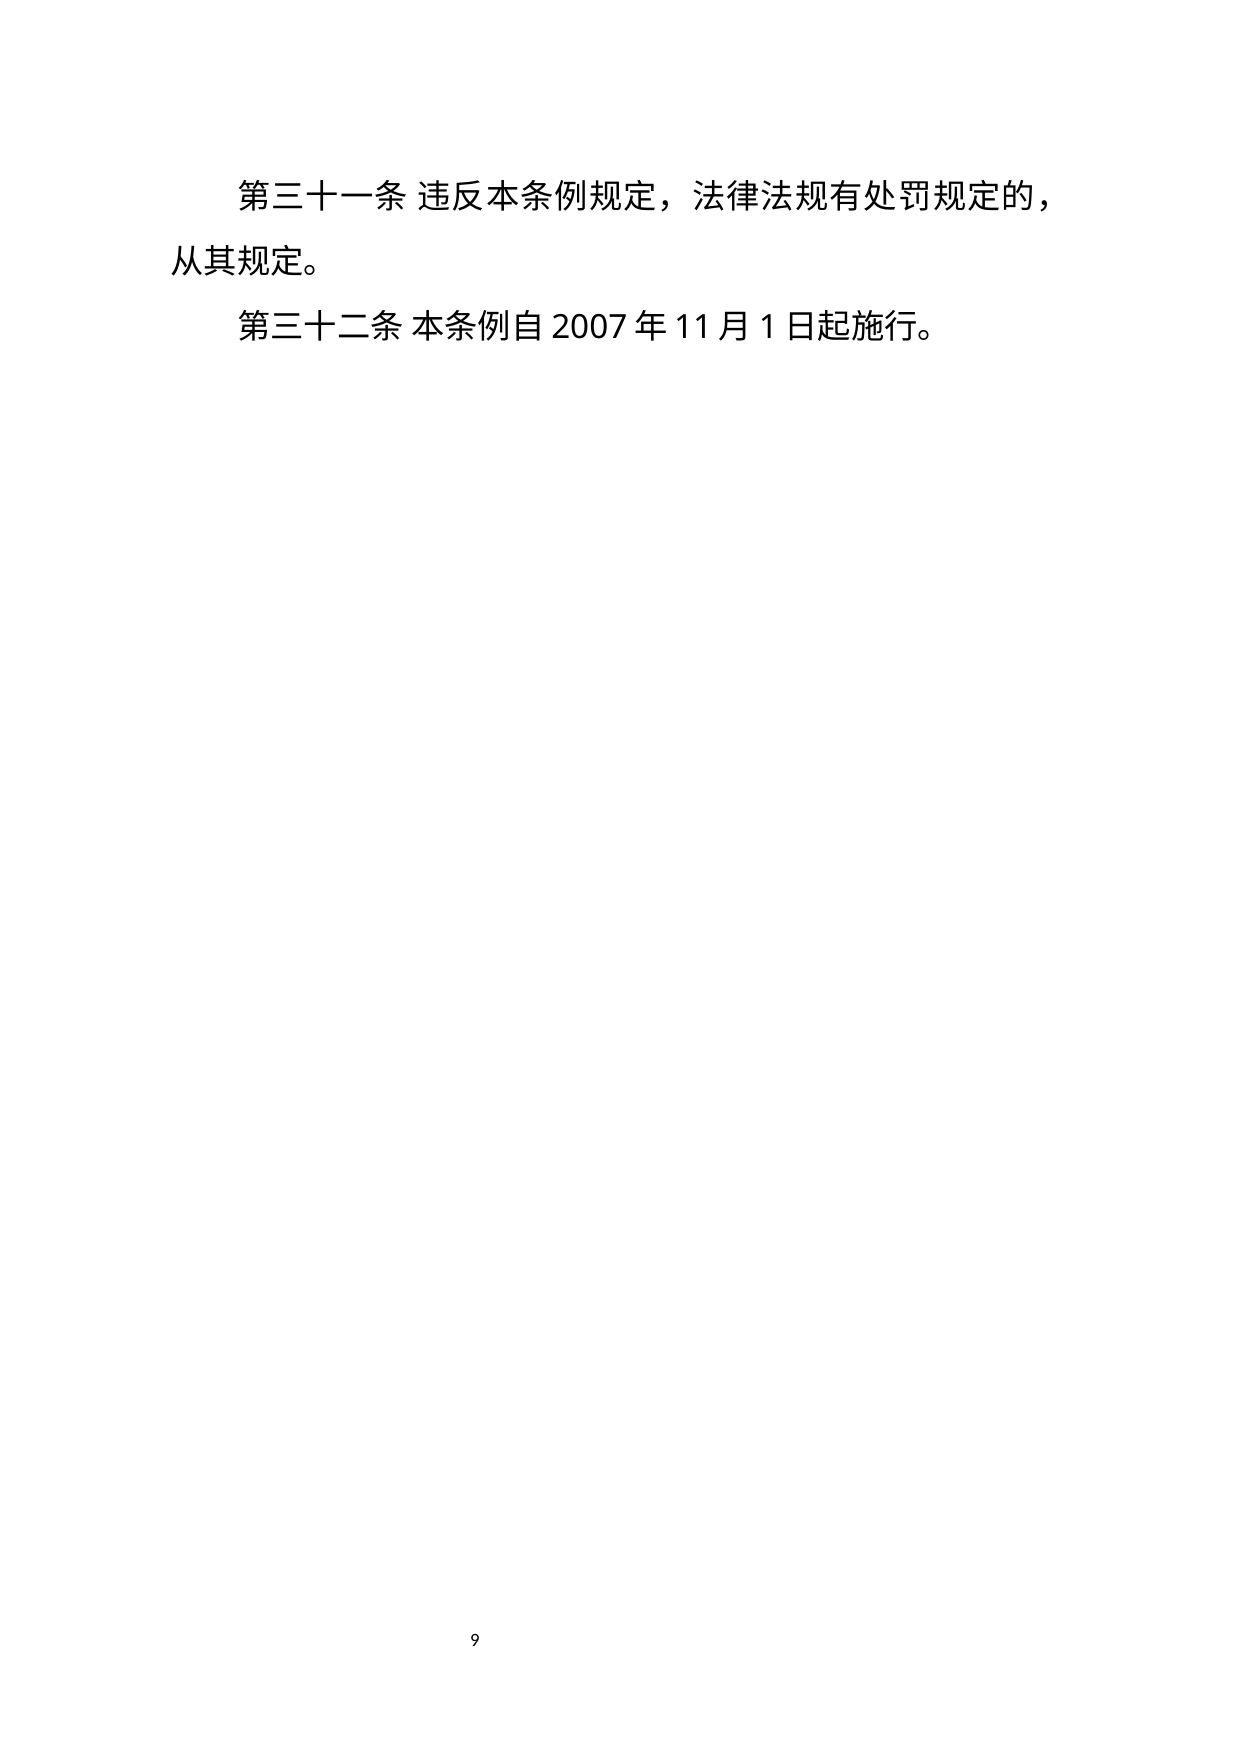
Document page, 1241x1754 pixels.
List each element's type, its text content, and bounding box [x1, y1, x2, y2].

text 第三十二条 本条例自2007年11月1日起施行。 [170, 292, 1070, 357]
text 第三十一条 违反本条例规定，法律法规有处罚规定的，从其规定。 [170, 162, 1070, 292]
